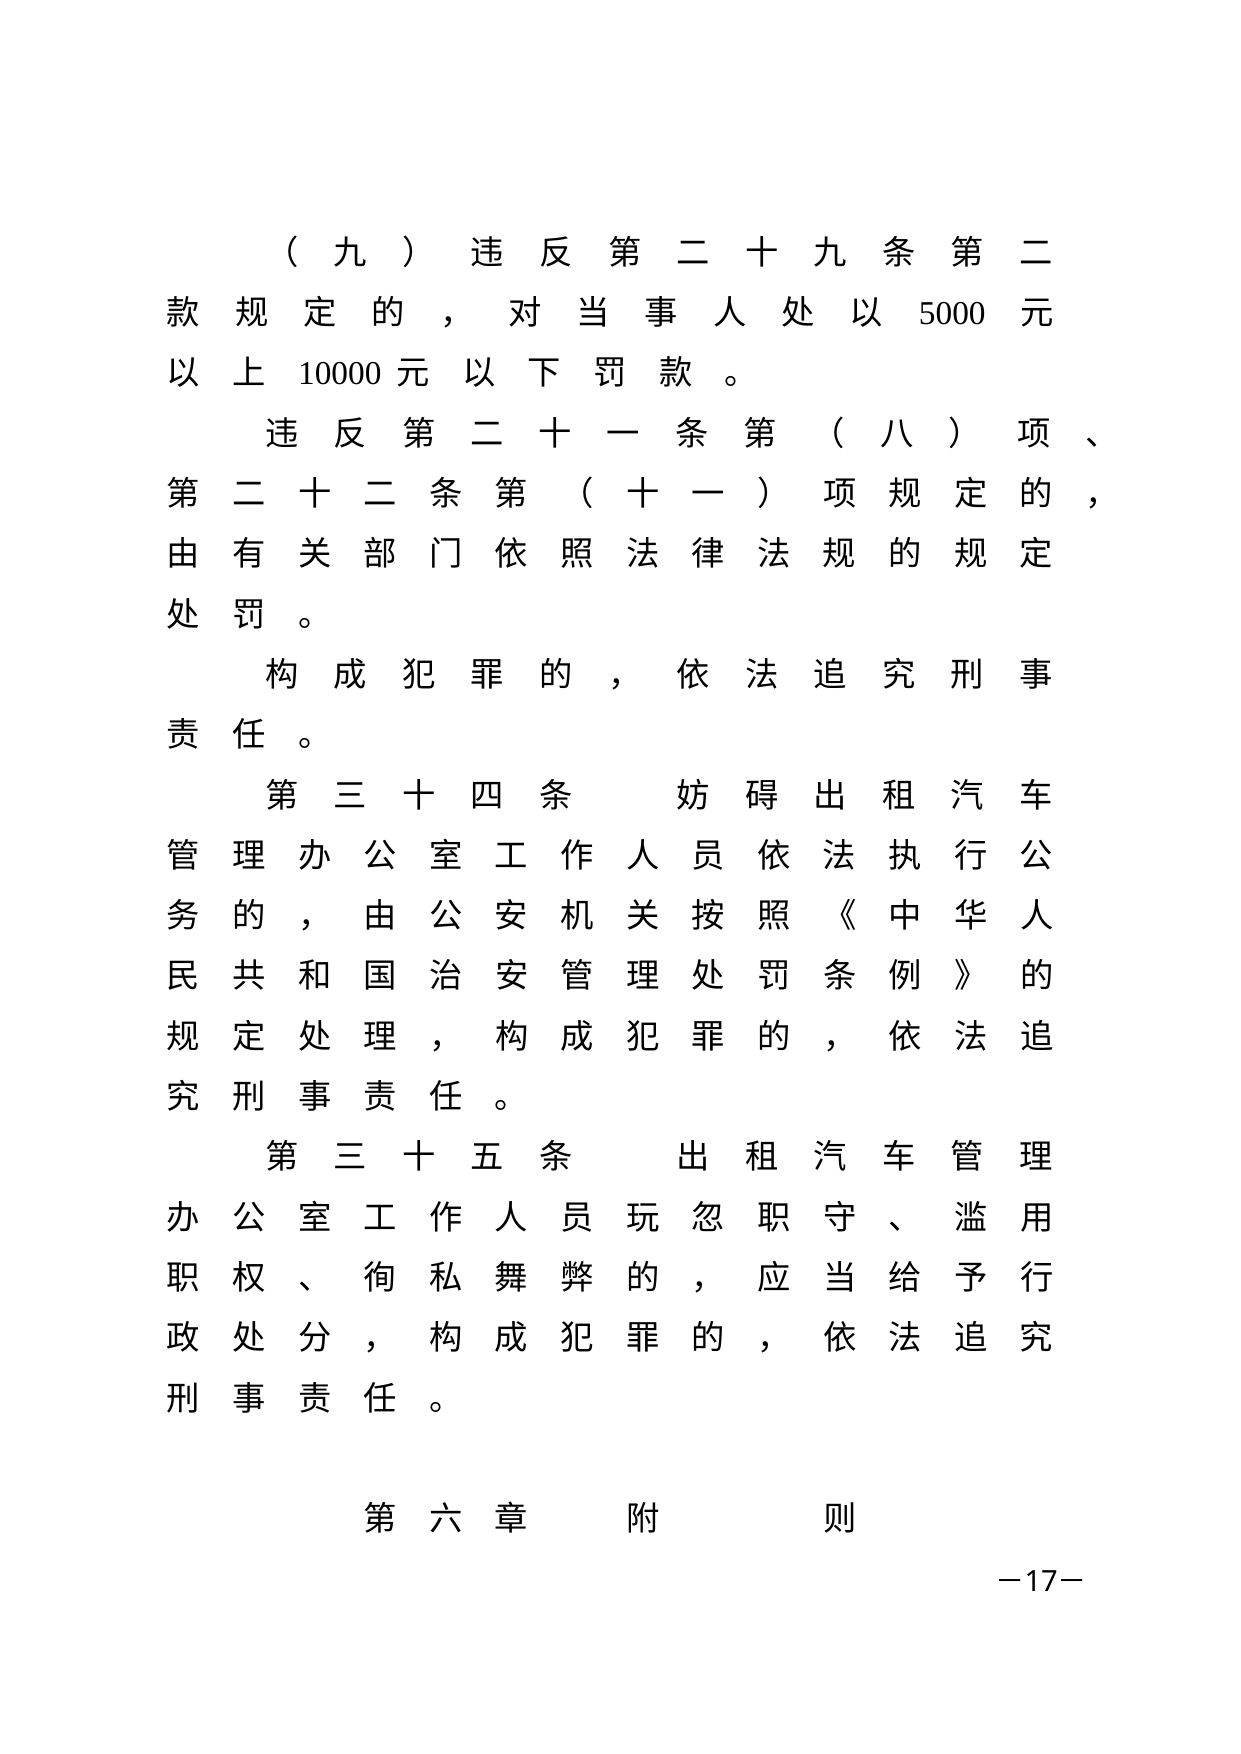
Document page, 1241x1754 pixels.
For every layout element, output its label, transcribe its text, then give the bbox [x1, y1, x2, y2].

text 第三十四条 妨碍出租汽车管理办公室工作人员依法执行公务的，由公安机关按照《中华人民共和国治安管理处罚条例》的规定处理，构成犯罪的，依法追究刑事责任。 [167, 762, 1085, 1124]
text 违反第二十一条第（八）项、第二十二条第（十一）项规定的，由有关部门依照法律法规的规定处罚。 [167, 400, 1085, 642]
text （九）违反第二十九条第二款规定的，对当事人处以5000元以上10000元以下罚款。 [167, 219, 1085, 400]
text 第六章 附 则 [167, 1486, 1085, 1546]
text 构成犯罪的，依法追究刑事责任。 [167, 642, 1085, 762]
text 第三十五条 出租汽车管理办公室工作人员玩忽职守、滥用职权、徇私舞弊的，应当给予行政处分，构成犯罪的，依法追究刑事责任。 [167, 1124, 1085, 1426]
